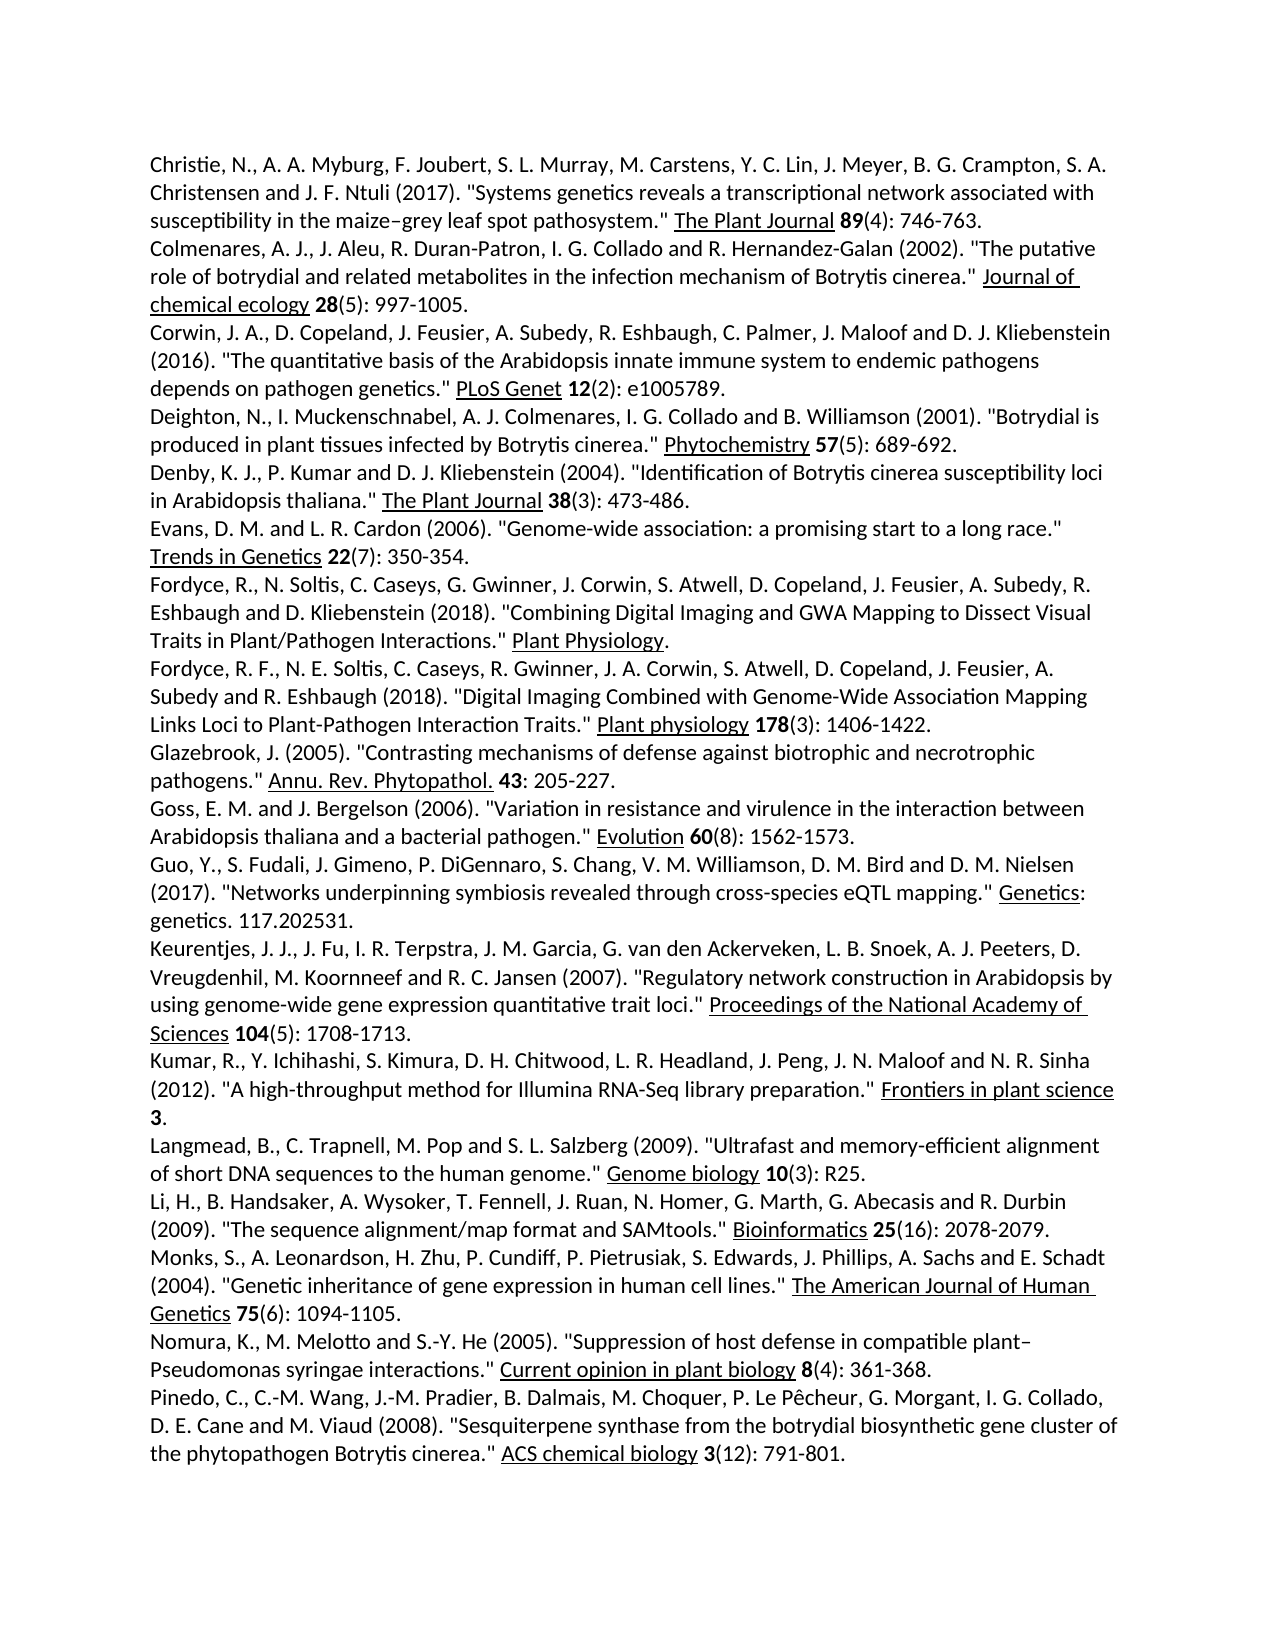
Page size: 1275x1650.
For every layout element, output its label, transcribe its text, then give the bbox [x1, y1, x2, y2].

text Langmead, B., C. Trapnell, M. Pop and S. L. Salzberg (2009). "Ultrafast and memory-efficient alignment of short DNA sequences to the human genome." Genome biology 10(3): R25. [150, 1131, 1125, 1187]
text Christie, N., A. A. Myburg, F. Joubert, S. L. Murray, M. Carstens, Y. C. Lin, J. Meyer, B. G. Crampton, S. A. Christensen and J. F. Ntuli (2017). "Systems genetics reveals a transcriptional network associated with susceptibility in the maize–grey leaf spot pathosystem." The Plant Journal 89(4): 746-763. [150, 150, 1125, 234]
text Nomura, K., M. Melotto and S.-Y. He (2005). "Suppression of host defense in compatible plant–Pseudomonas syringae interactions." Current opinion in plant biology 8(4): 361-368. [150, 1327, 1125, 1383]
text Fordyce, R. F., N. E. Soltis, C. Caseys, R. Gwinner, J. A. Corwin, S. Atwell, D. Copeland, J. Feusier, A. Subedy and R. Eshbaugh (2018). "Digital Imaging Combined with Genome-Wide Association Mapping Links Loci to Plant-Pathogen Interaction Traits." Plant physiology 178(3): 1406-1422. [150, 654, 1125, 738]
text Pinedo, C., C.-M. Wang, J.-M. Pradier, B. Dalmais, M. Choquer, P. Le Pêcheur, G. Morgant, I. G. Collado, D. E. Cane and M. Viaud (2008). "Sesquiterpene synthase from the botrydial biosynthetic gene cluster of the phytopathogen Botrytis cinerea." ACS chemical biology 3(12): 791-801. [150, 1383, 1125, 1467]
text Goss, E. M. and J. Bergelson (2006). "Variation in resistance and virulence in the interaction between Arabidopsis thaliana and a bacterial pathogen." Evolution 60(8): 1562-1573. [150, 794, 1125, 851]
text Monks, S., A. Leonardson, H. Zhu, P. Cundiff, P. Pietrusiak, S. Edwards, J. Phillips, A. Sachs and E. Schadt (2004). "Genetic inheritance of gene expression in human cell lines." The American Journal of Human Genetics 75(6): 1094-1105. [150, 1243, 1125, 1327]
text Colmenares, A. J., J. Aleu, R. Duran-Patron, I. G. Collado and R. Hernandez-Galan (2002). "The putative role of botrydial and related metabolites in the infection mechanism of Botrytis cinerea." Journal of chemical ecology 28(5): 997-1005. [150, 234, 1125, 318]
text Evans, D. M. and L. R. Cardon (2006). "Genome-wide association: a promising start to a long race." Trends in Genetics 22(7): 350-354. [150, 514, 1125, 570]
text Denby, K. J., P. Kumar and D. J. Kliebenstein (2004). "Identification of Botrytis cinerea susceptibility loci in Arabidopsis thaliana." The Plant Journal 38(3): 473-486. [150, 458, 1125, 514]
text Corwin, J. A., D. Copeland, J. Feusier, A. Subedy, R. Eshbaugh, C. Palmer, J. Maloof and D. J. Kliebenstein (2016). "The quantitative basis of the Arabidopsis innate immune system to endemic pathogens depends on pathogen genetics." PLoS Genet 12(2): e1005789. [150, 318, 1125, 402]
text Glazebrook, J. (2005). "Contrasting mechanisms of defense against biotrophic and necrotrophic pathogens." Annu. Rev. Phytopathol. 43: 205-227. [150, 738, 1125, 794]
text Keurentjes, J. J., J. Fu, I. R. Terpstra, J. M. Garcia, G. van den Ackerveken, L. B. Snoek, A. J. Peeters, D. Vreugdenhil, M. Koornneef and R. C. Jansen (2007). "Regulatory network construction in Arabidopsis by using genome-wide gene expression quantitative trait loci." Proceedings of the National Academy of Sciences 104(5): 1708-1713. [150, 934, 1125, 1047]
text Fordyce, R., N. Soltis, C. Caseys, G. Gwinner, J. Corwin, S. Atwell, D. Copeland, J. Feusier, A. Subedy, R. Eshbaugh and D. Kliebenstein (2018). "Combining Digital Imaging and GWA Mapping to Dissect Visual Traits in Plant/Pathogen Interactions." Plant Physiology. [150, 570, 1125, 654]
text Guo, Y., S. Fudali, J. Gimeno, P. DiGennaro, S. Chang, V. M. Williamson, D. M. Bird and D. M. Nielsen (2017). "Networks underpinning symbiosis revealed through cross-species eQTL mapping." Genetics: genetics. 117.202531. [150, 851, 1125, 934]
text Kumar, R., Y. Ichihashi, S. Kimura, D. H. Chitwood, L. R. Headland, J. Peng, J. N. Maloof and N. R. Sinha (2012). "A high-throughput method for Illumina RNA-Seq library preparation." Frontiers in plant science 3. [150, 1047, 1125, 1131]
text Deighton, N., I. Muckenschnabel, A. J. Colmenares, I. G. Collado and B. Williamson (2001). "Botrydial is produced in plant tissues infected by Botrytis cinerea." Phytochemistry 57(5): 689-692. [150, 402, 1125, 458]
text Li, H., B. Handsaker, A. Wysoker, T. Fennell, J. Ruan, N. Homer, G. Marth, G. Abecasis and R. Durbin (2009). "The sequence alignment/map format and SAMtools." Bioinformatics 25(16): 2078-2079. [150, 1187, 1125, 1243]
